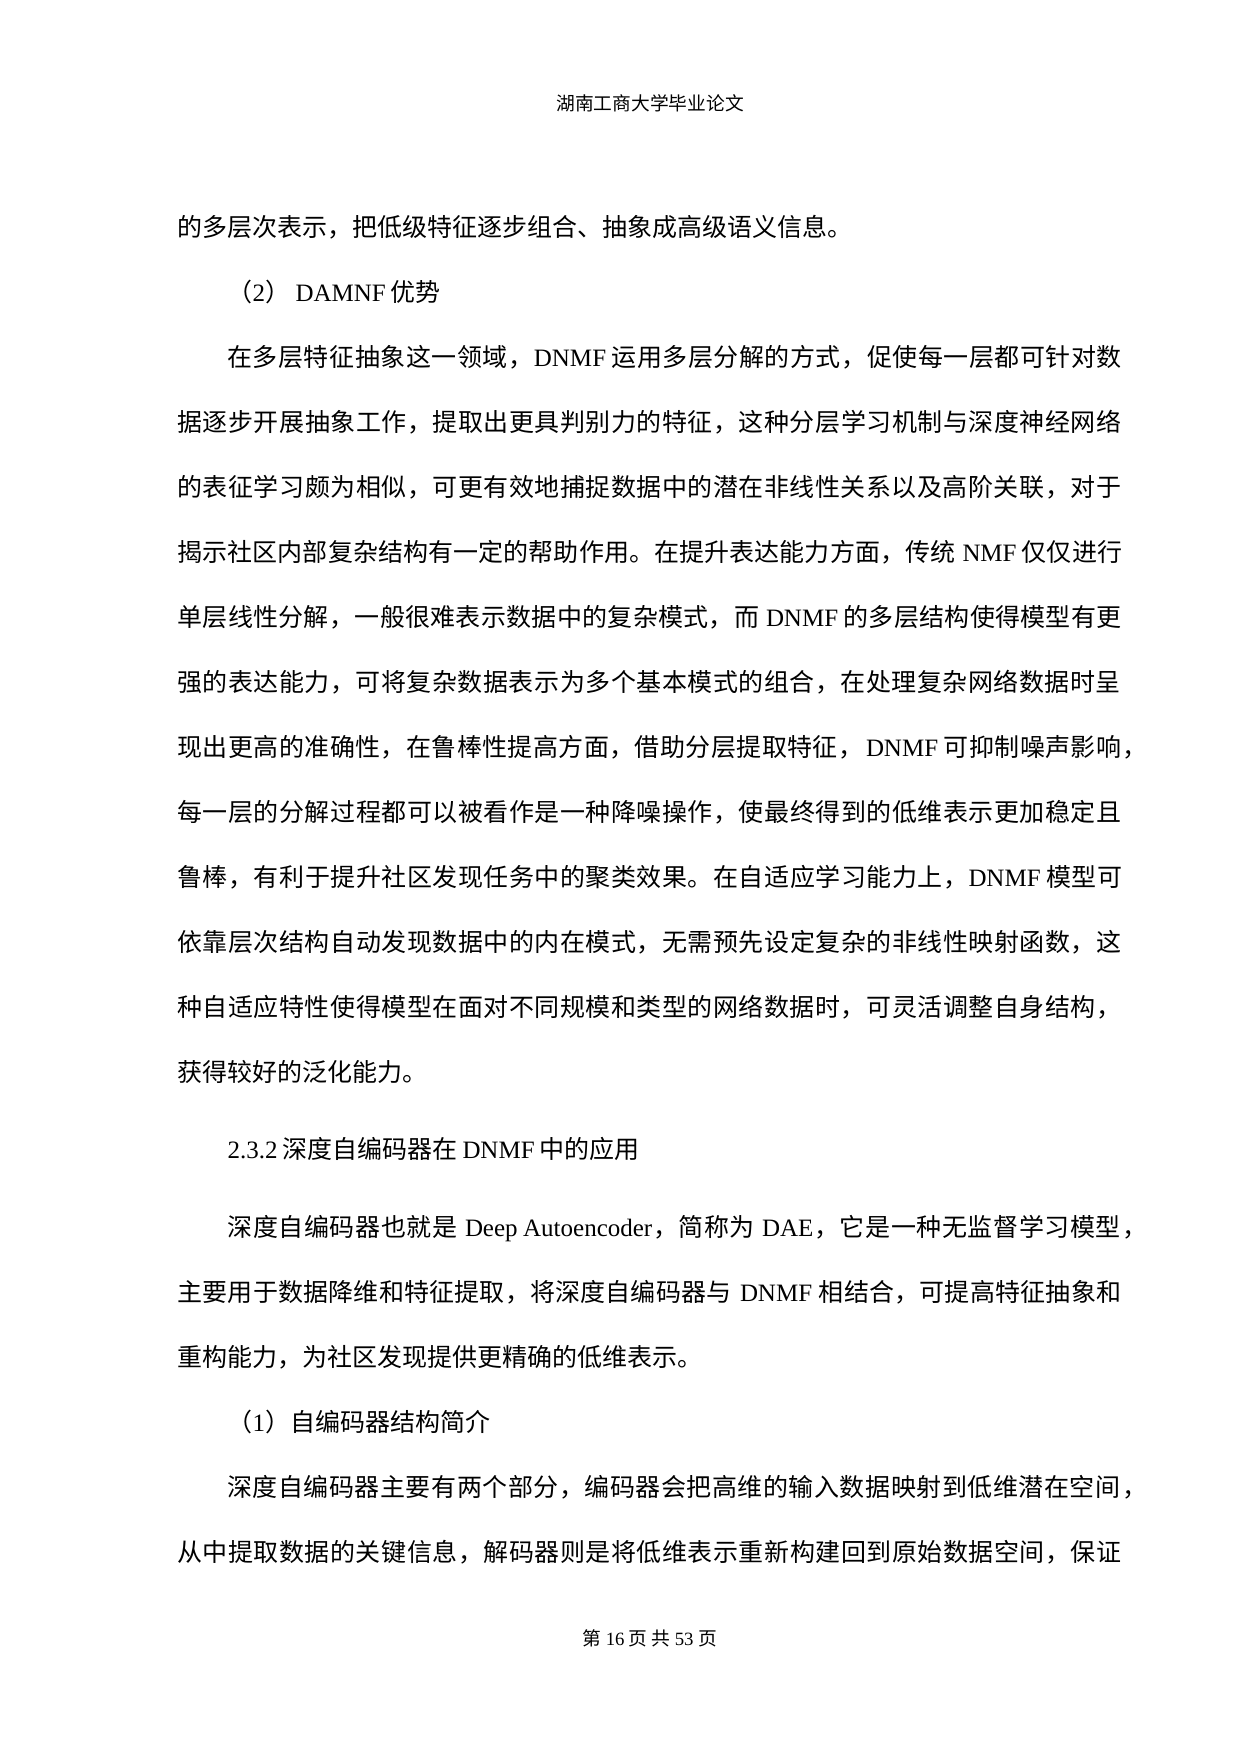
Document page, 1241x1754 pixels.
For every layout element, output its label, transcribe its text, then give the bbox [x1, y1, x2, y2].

text （1）自编码器结构简介 [177, 1388, 1122, 1453]
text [177, 193, 1122, 258]
subtitle 2.3.2深度自编码器在DNMF中的应用 [177, 1115, 1122, 1180]
text 在多层特征抽象这一领域，DNMF运用多层分解的方式，促使每一层都可针对数据逐步开展抽象工作，提取出更具判别力的特征，这种分层学习机制与深度神经网络的表征学习颇为相似，可更有效地捕捉数据中的潜在非线性关系以及高阶关联，对于揭示社区内部复杂结构有一定的帮助作用。在提升表达能力方面，传统NMF仅仅进行单层线性分解，一般很难表示数据中的复杂模式，而DNMF的多层结构使得模型有更强的表达能力，可将复杂数据表示为多个基本模式的组合，在处理复杂网络数据时呈现出更高的准确性，在鲁棒性提高方面，借助分层提取特征，DNMF可抑制噪声影响，每一层的分解过程都可以被看作是一种降噪操作，使最终得到的低维表示更加稳定且鲁棒，有利于提升社区发现任务中的聚类效果。在自适应学习能力上，DNMF模型可依靠层次结构自动发现数据中的内在模式，无需预先设定复杂的非线性映射函数，这种自适应特性使得模型在面对不同规模和类型的网络数据时，可灵活调整自身结构，获得较好的泛化能力。 [177, 323, 1122, 1103]
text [177, 1453, 1122, 1583]
text （2） DAMNF优势 [177, 258, 1122, 323]
text 深度自编码器也就是 Deep Autoencoder，简称为 DAE，它是一种无监督学习模型，主要用于数据降维和特征提取，将深度自编码器与 DNMF 相结合，可提高特征抽象和重构能力，为社区发现提供更精确的低维表示。 [177, 1193, 1122, 1388]
